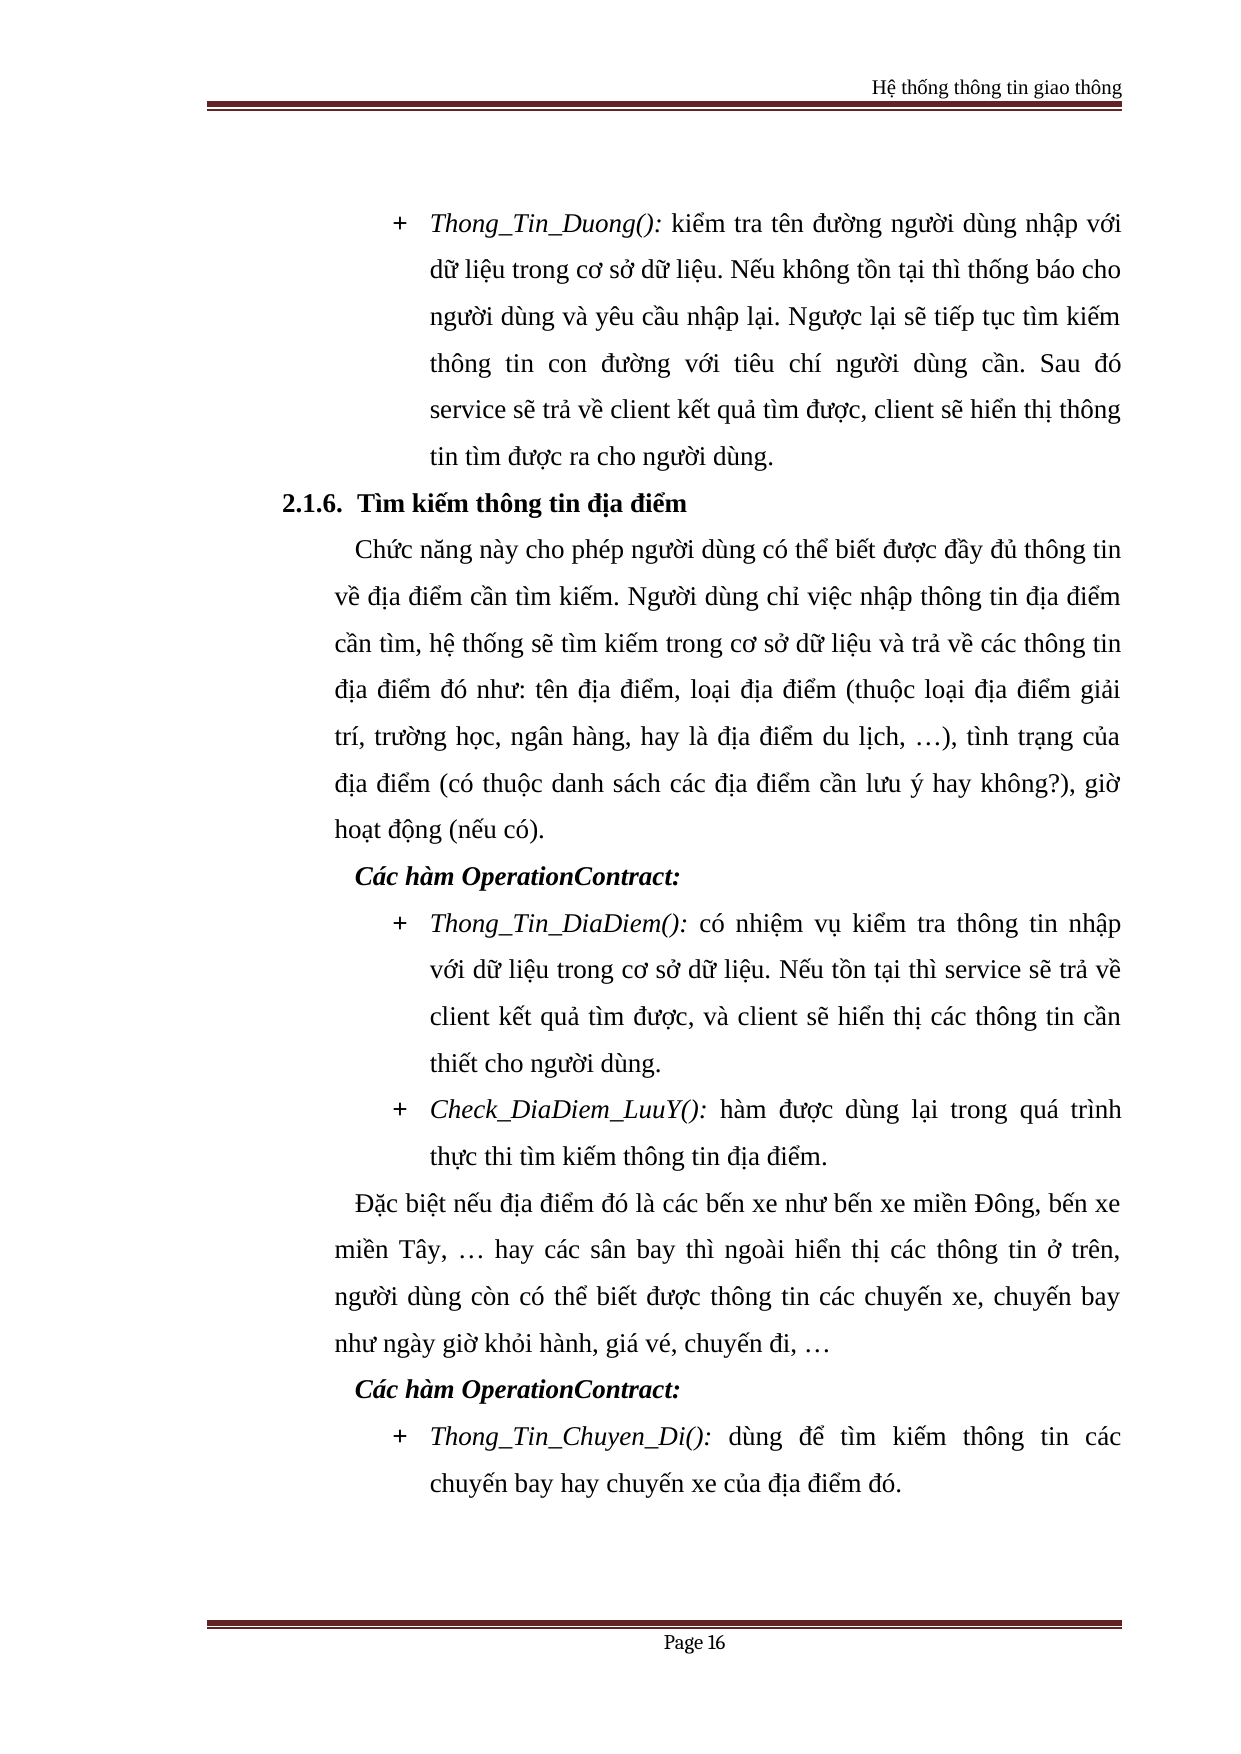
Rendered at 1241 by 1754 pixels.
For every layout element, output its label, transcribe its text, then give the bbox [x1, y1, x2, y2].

list Check_DiaDiem_LuuY(): hàm được dùng lại trong quá trình thực thi tìm kiếm thông tin địa điểm. [392, 1093, 1122, 1171]
list Thong_Tin_Duong(): kiểm tra tên đường người dùng nhập với dữ liệu trong cơ sở dữ liệu. Nếu không tồn tại thì thống báo cho người dùng và yêu cầu nhập lại. Ngược lại sẽ tiếp tục tìm kiếm thông tin con đường với tiêu chí người dùng cần. Sau đó service sẽ trả về client kết quả tìm được, client sẽ hiển thị thông tin tìm được ra cho người dùng. [392, 207, 1122, 471]
list Các hàm OperationContract: [334, 1373, 1122, 1404]
list Tìm kiếm thông tin địa điểm [282, 487, 1122, 518]
list Chức năng này cho phép người dùng có thể biết được đầy đủ thông tin về địa điểm cần tìm kiếm. Người dùng chỉ việc nhập thông tin địa điểm cần tìm, hệ thống sẽ tìm kiếm trong cơ sở dữ liệu và trả về các thông tin địa điểm đó như: tên địa điểm, loại địa điểm (thuộc loại địa điểm giải trí, trường học, ngân hàng, hay là địa điểm du lịch, …), tình trạng của địa điểm (có thuộc danh sách các địa điểm cần lưu ý hay không?), giờ hoạt động (nếu có). [334, 533, 1122, 844]
list Đặc biệt nếu địa điểm đó là các bến xe như bến xe miền Đông, bến xe miền Tây, … hay các sân bay thì ngoài hiển thị các thông tin ở trên, người dùng còn có thể biết được thông tin các chuyến xe, chuyến bay như ngày giờ khỏi hành, giá vé, chuyến đi, … [334, 1187, 1122, 1358]
list Thong_Tin_DiaDiem(): có nhiệm vụ kiểm tra thông tin nhập với dữ liệu trong cơ sở dữ liệu. Nếu tồn tại thì service sẽ trả về client kết quả tìm được, và client sẽ hiển thị các thông tin cần thiết cho người dùng. [392, 907, 1122, 1078]
list Thong_Tin_Chuyen_Di(): dùng để tìm kiếm thông tin các chuyến bay hay chuyến xe của địa điểm đó. [392, 1420, 1122, 1498]
list Các hàm OperationContract: [334, 860, 1122, 891]
